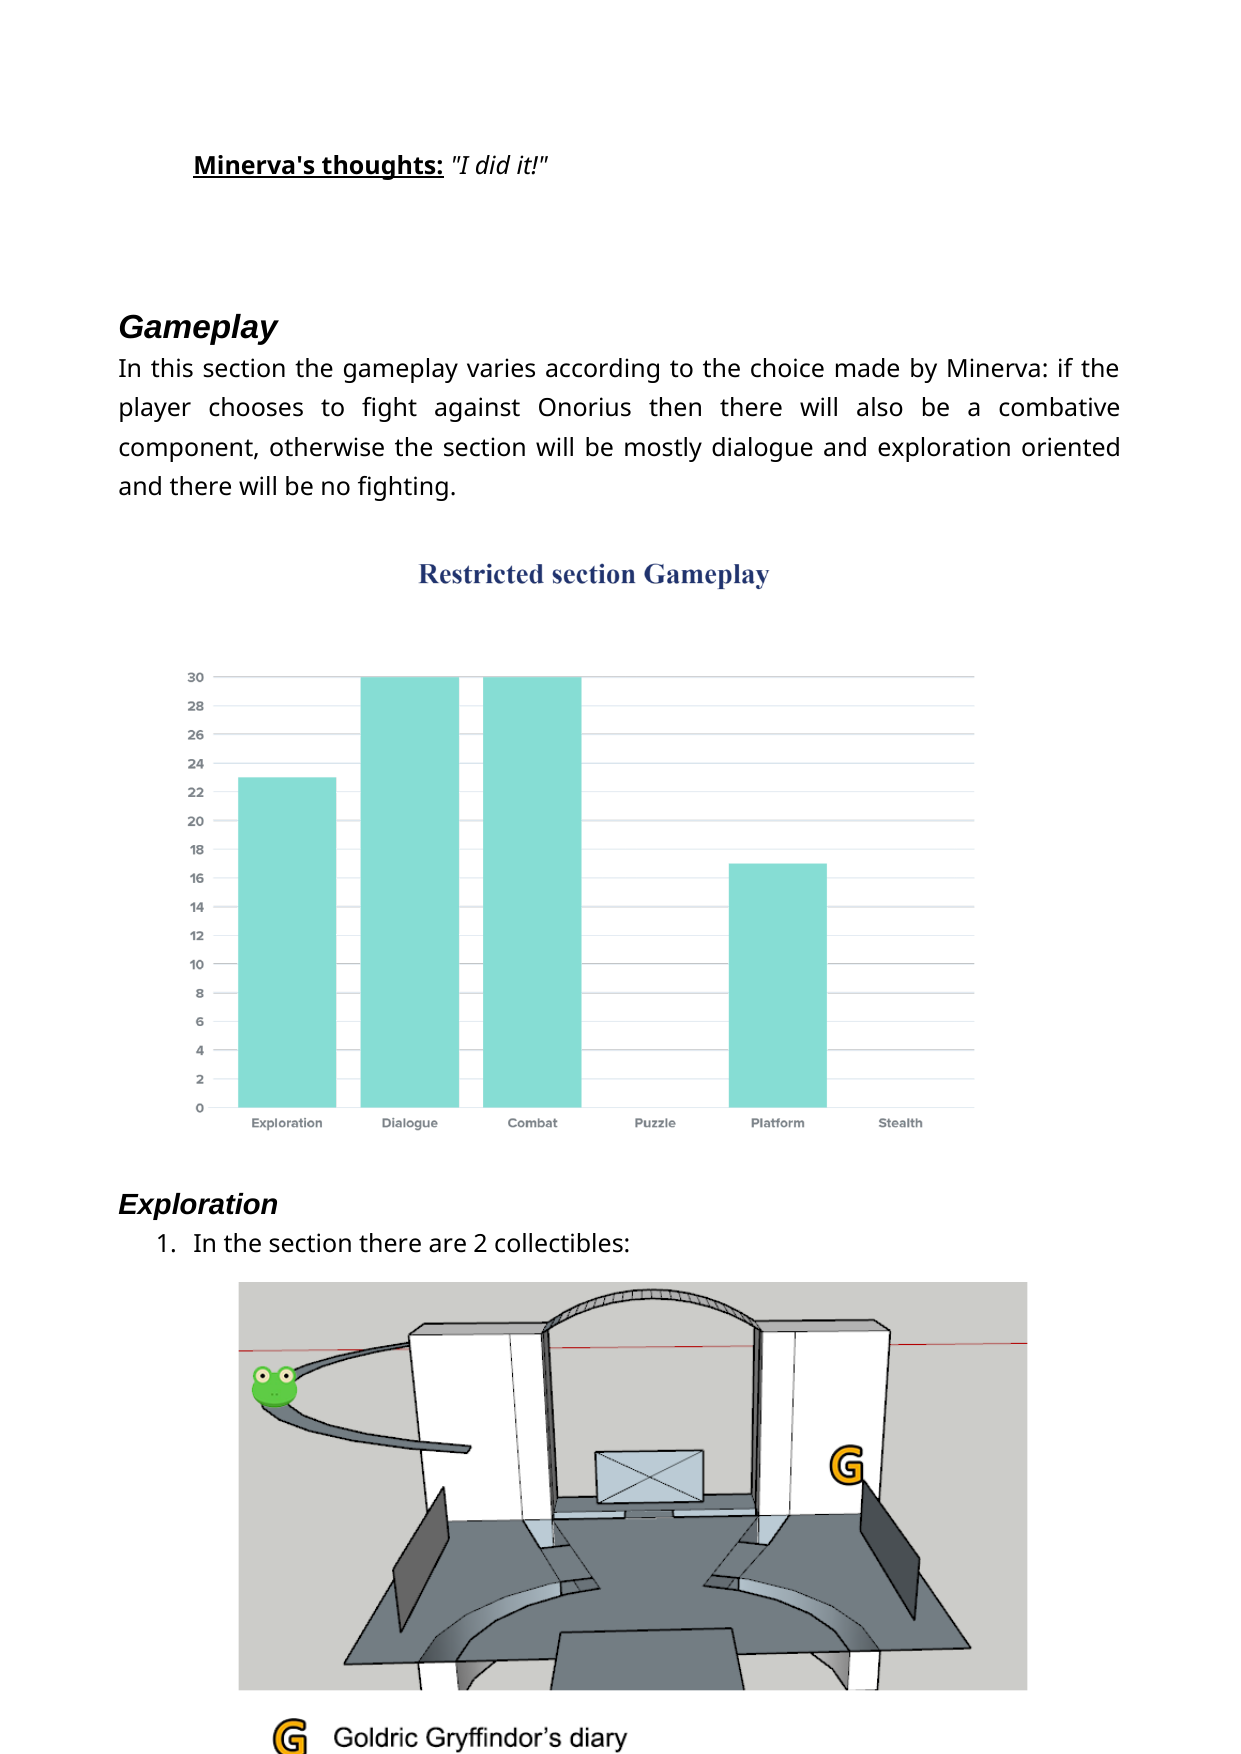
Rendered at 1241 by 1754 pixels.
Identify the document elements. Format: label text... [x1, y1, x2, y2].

picture [118, 528, 1069, 1161]
text In this section the gameplay varies according to the choice made by Minerva: if the player chooses to fight against Onorius then there will also be a combative component, otherwise the section will be mostly dialogue and exploration oriented and there will be no fighting. [118, 351, 1122, 502]
list Minerva's thoughts: "I did it!" [193, 148, 1122, 182]
subtitle Exploration [118, 1187, 1122, 1221]
subtitle Gameplay [118, 307, 1122, 345]
list In the section there are 2 collectibles: [156, 1226, 1122, 1259]
picture [238, 1282, 1028, 1754]
